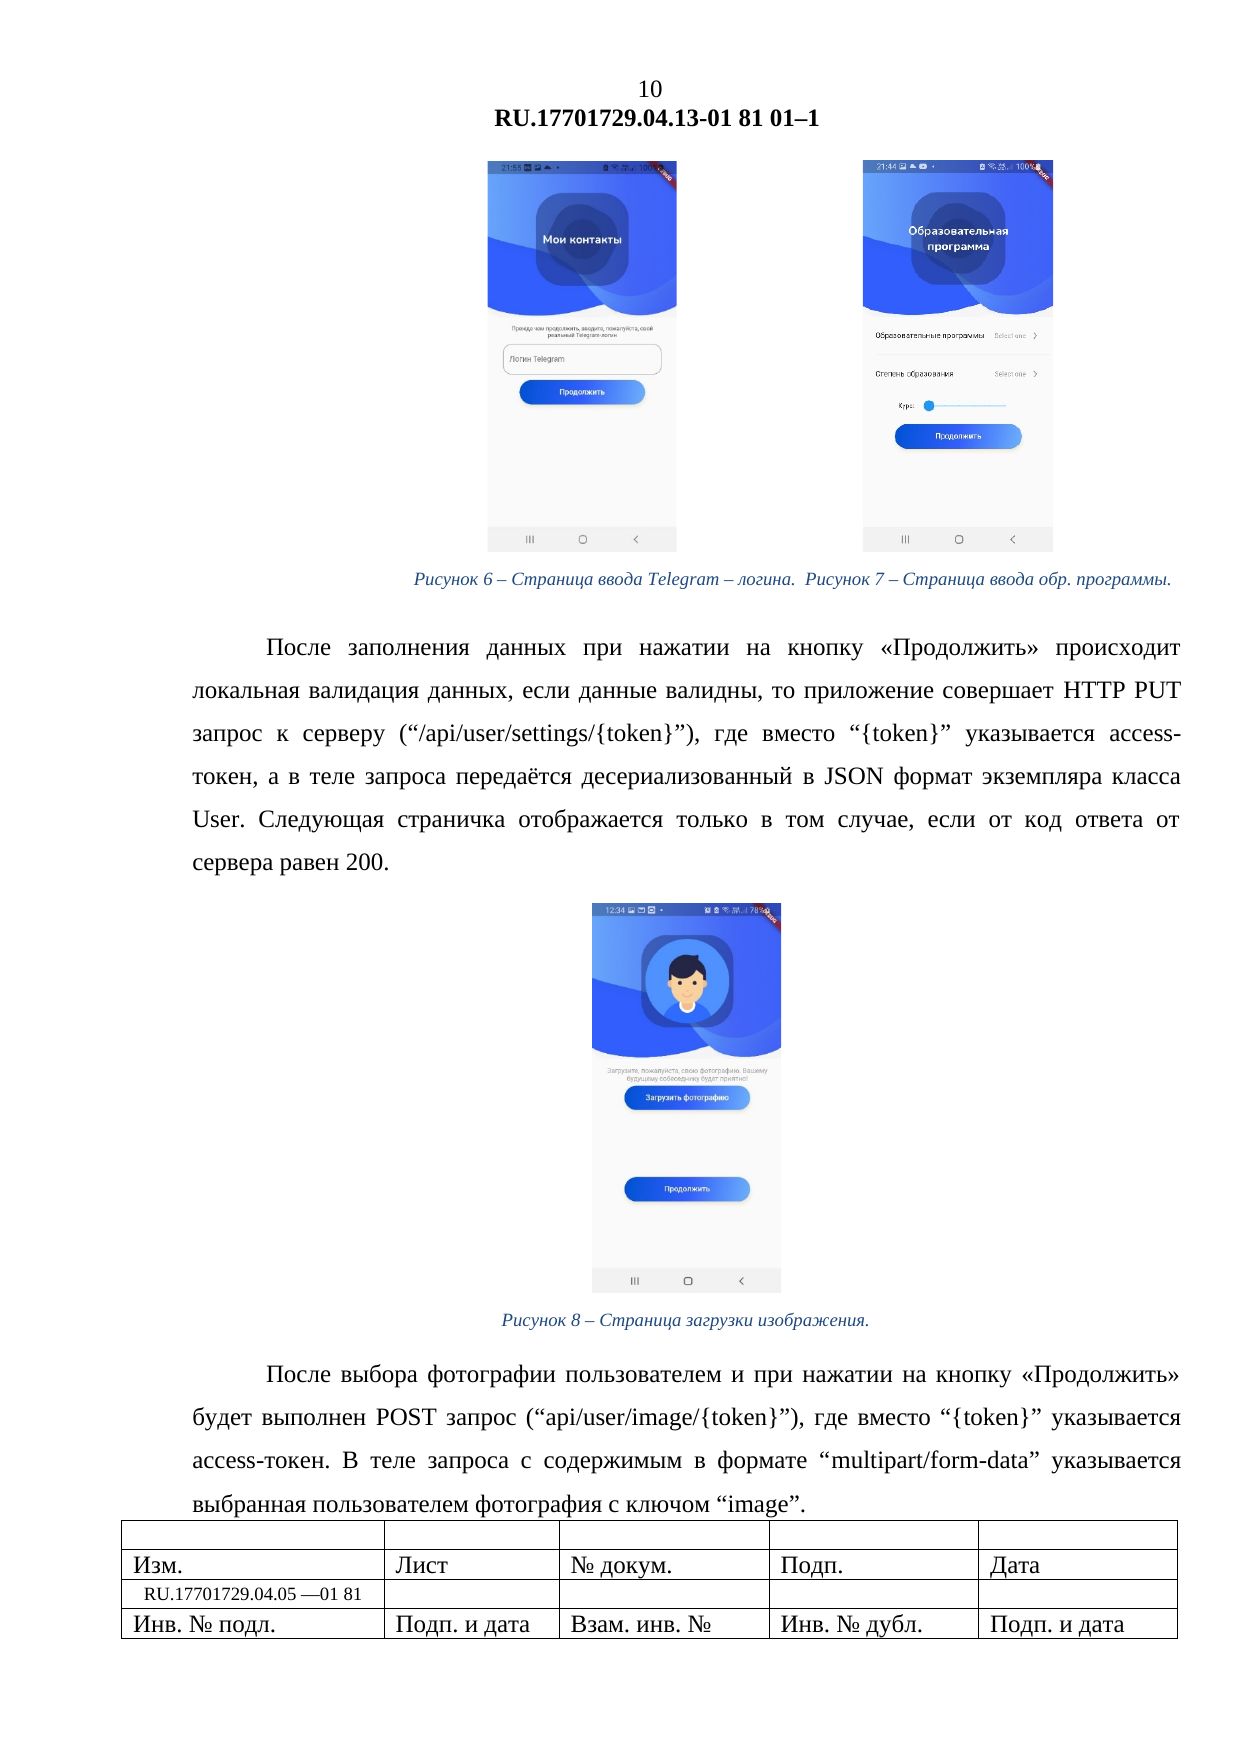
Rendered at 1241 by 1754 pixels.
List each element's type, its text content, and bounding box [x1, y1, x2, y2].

text Рисунок 6 – Страница ввода Telegram – логина. Рисунок 7 – Страница ввода обр. программы. [340, 568, 1181, 611]
picture [487, 161, 677, 552]
picture [862, 160, 1054, 552]
text После заполнения данных при нажатии на кнопку «Продолжить» происходит локальная валидация данных, если данные валидны, то приложение совершает HTTP PUT запрос к серверу (“/api/user/settings/{token}”), где вместо “{token}” указывается access-токен, а в теле запроса передаётся десериализованный в JSON формат экземпляра класса User. Следующая страничка отображается только в том случае, если от код ответа от сервера равен 200. [192, 632, 1181, 876]
text После выбора фотографии пользователем и при нажатии на кнопку «Продолжить» будет выполнен POST запрос (“api/user/image/{token}”), где вместо “{token}” указывается access-токен. В теле запроса с содержимым в формате “multipart/form-data” указывается выбранная пользователем фотография с ключом “image”. [192, 1359, 1181, 1517]
picture [592, 903, 782, 1293]
text Рисунок 8 – Страница загрузки изображения. [118, 1309, 1181, 1331]
